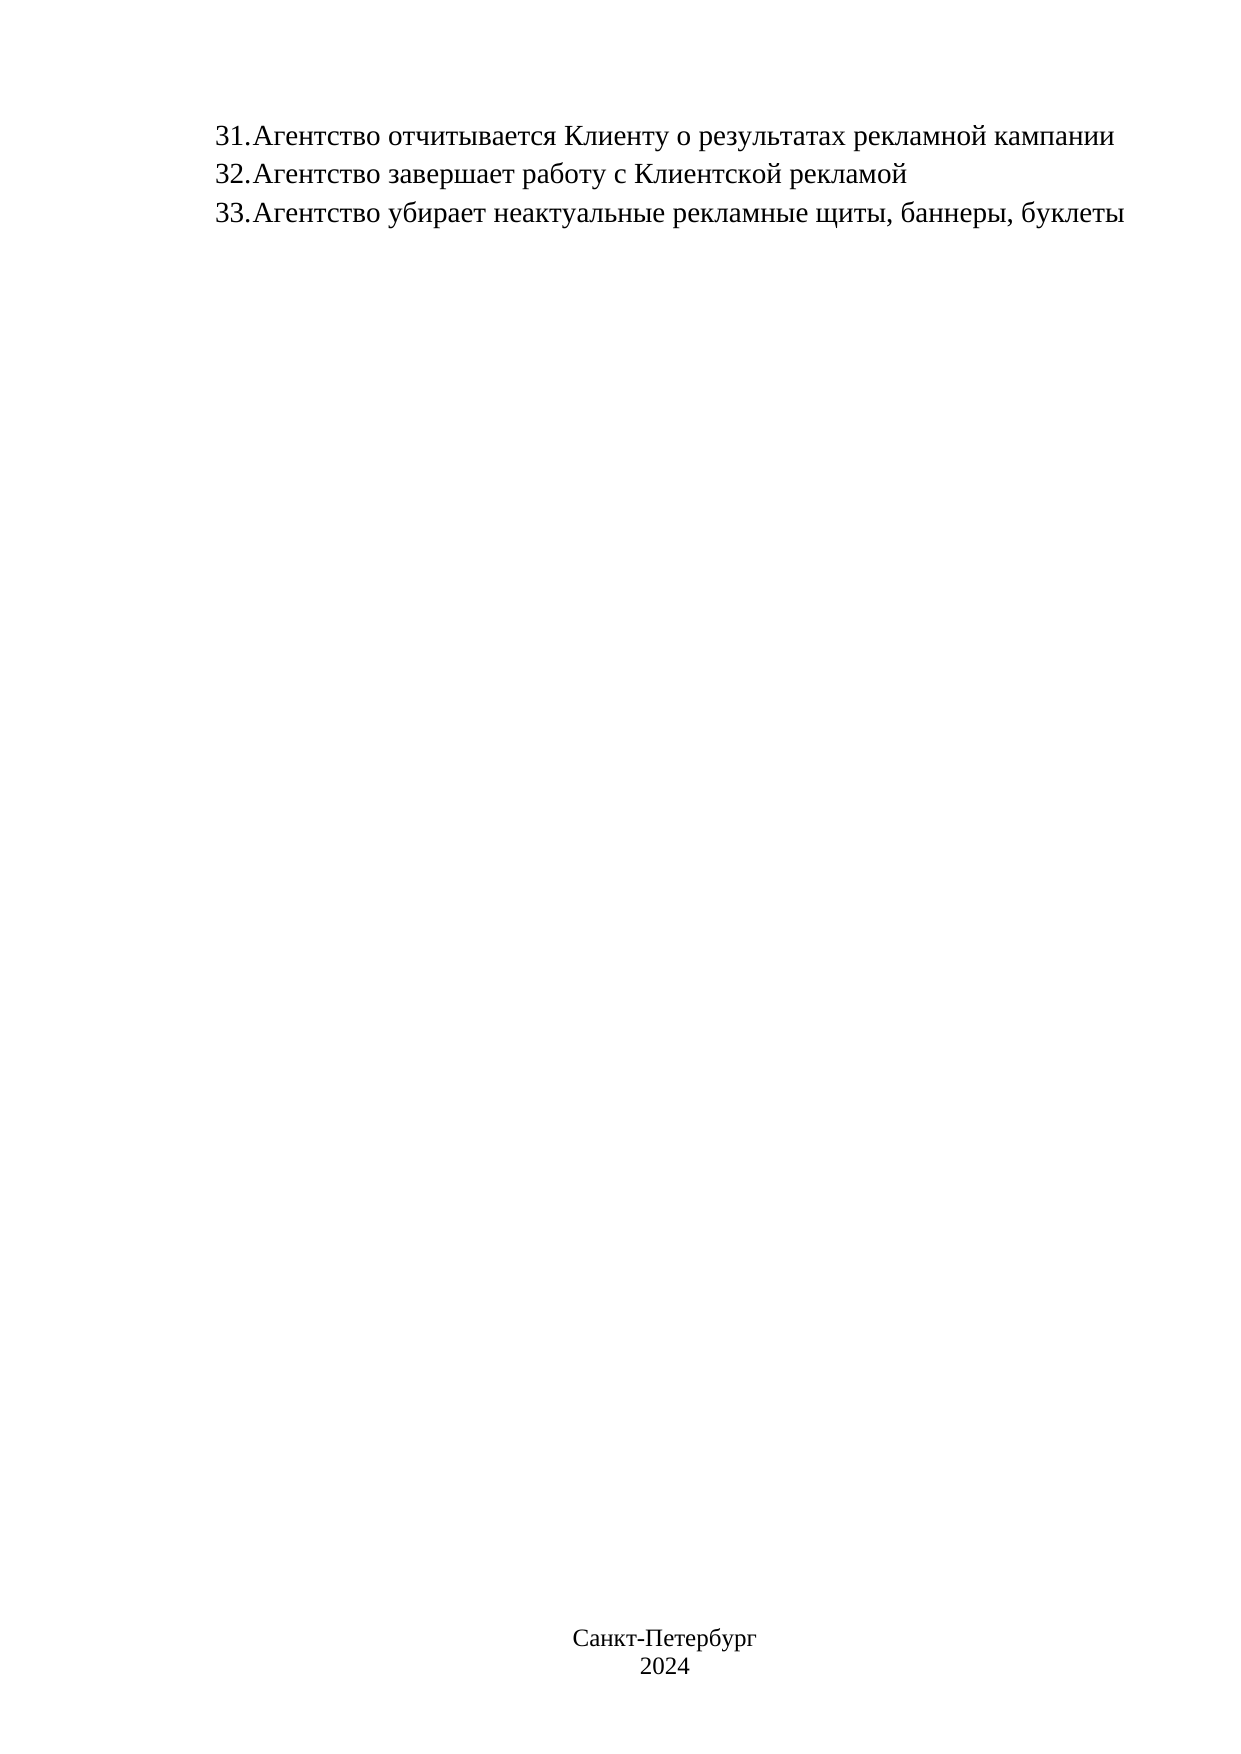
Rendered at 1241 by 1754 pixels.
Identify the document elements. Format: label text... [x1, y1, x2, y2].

list Агентство убирает неактуальные рекламные щиты, баннеры, буклеты [215, 195, 1152, 229]
list Агентство завершает работу с Клиентской рекламой [215, 157, 1152, 190]
list Агентство отчитывается Клиенту о результатах рекламной кампании [215, 118, 1152, 152]
